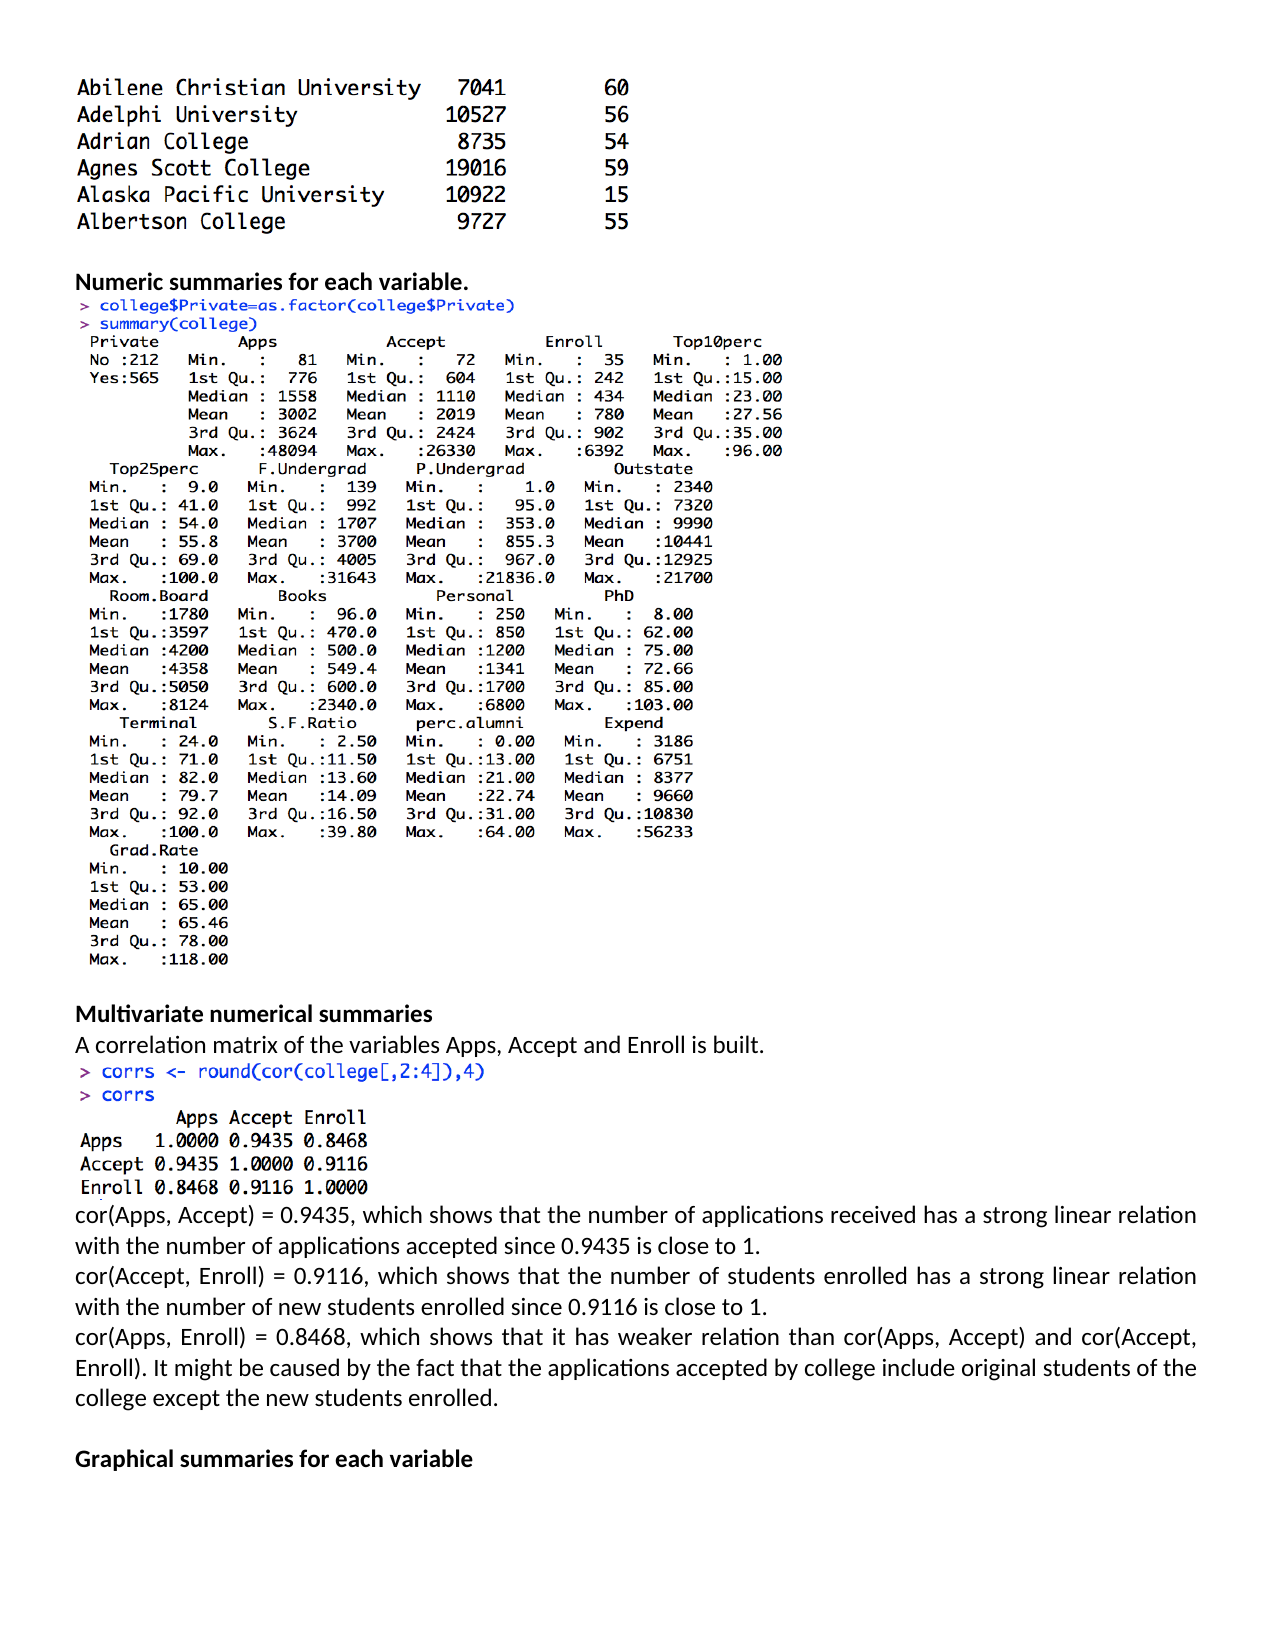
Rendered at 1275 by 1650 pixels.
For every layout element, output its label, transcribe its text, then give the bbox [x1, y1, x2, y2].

picture [75, 1059, 503, 1200]
text A correlation matrix of the variables Apps, Accept and Enroll is built. [75, 1029, 1200, 1059]
picture [75, 297, 803, 968]
text Multivariate numerical summaries [75, 998, 1200, 1029]
picture [75, 75, 640, 236]
text cor(Apps, Enroll) = 0.8468, which shows that it has weaker relation than cor(Apps, Accept) and cor(Accept, Enroll). It might be caused by the fact that the applications accepted by college include original students of the college except the new students enrolled. [75, 1321, 1200, 1413]
text Numeric summaries for each variable. [75, 267, 1200, 297]
text cor(Accept, Enroll) = 0.9116, which shows that the number of students enrolled has a strong linear relation with the number of new students enrolled since 0.9116 is close to 1. [75, 1260, 1200, 1321]
text cor(Apps, Accept) = 0.9435, which shows that the number of applications received has a strong linear relation with the number of applications accepted since 0.9435 is close to 1. [75, 1199, 1200, 1260]
text Graphical summaries for each variable [75, 1443, 1200, 1474]
